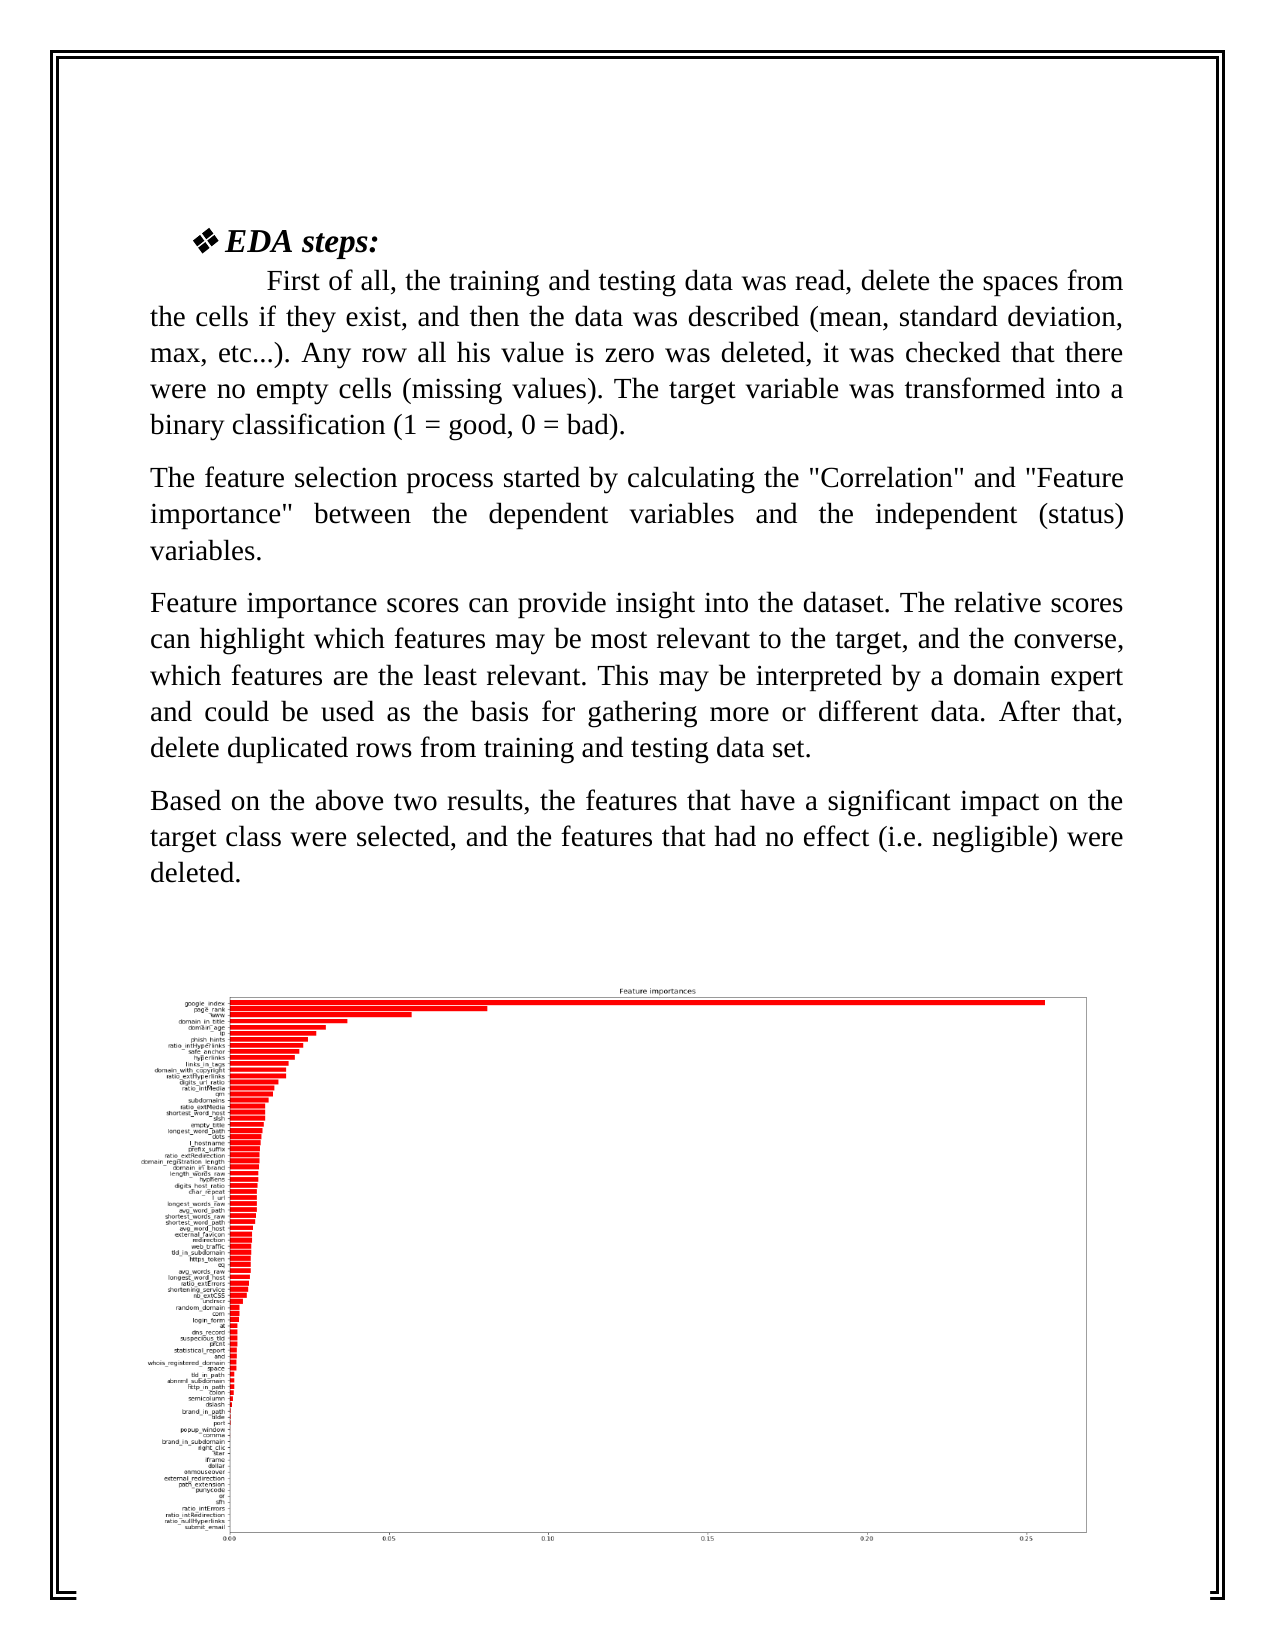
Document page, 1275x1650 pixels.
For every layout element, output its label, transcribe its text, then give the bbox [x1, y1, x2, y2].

picture [91, 912, 1195, 1610]
text Based on the above two results, the features that have a significant impact on the target class were selected, and the features that had no effect (i.e. negligible) were deleted. [150, 783, 1125, 889]
text First of all, the training and testing data was read, delete the spaces from the cells if they exist, and then the data was described (mean, standard deviation, max, etc...). Any row all his value is zero was deleted, it was checked that there were no empty cells (missing values). The target variable was transformed into a binary classification (1 = good, 0 = bad). [150, 263, 1125, 441]
text The feature selection process started by calculating the "Correlation" and "Feature importance" between the dependent variables and the independent (status) variables. [150, 460, 1125, 566]
subtitle EDA steps: [187, 222, 1125, 260]
text Feature importance scores can provide insight into the dataset. The relative scores can highlight which features may be most relevant to the target, and the converse, which features are the least relevant. This may be interpreted by a domain expert and could be used as the basis for gathering more or different data. After that, delete duplicated rows from training and testing data set. [150, 585, 1125, 763]
